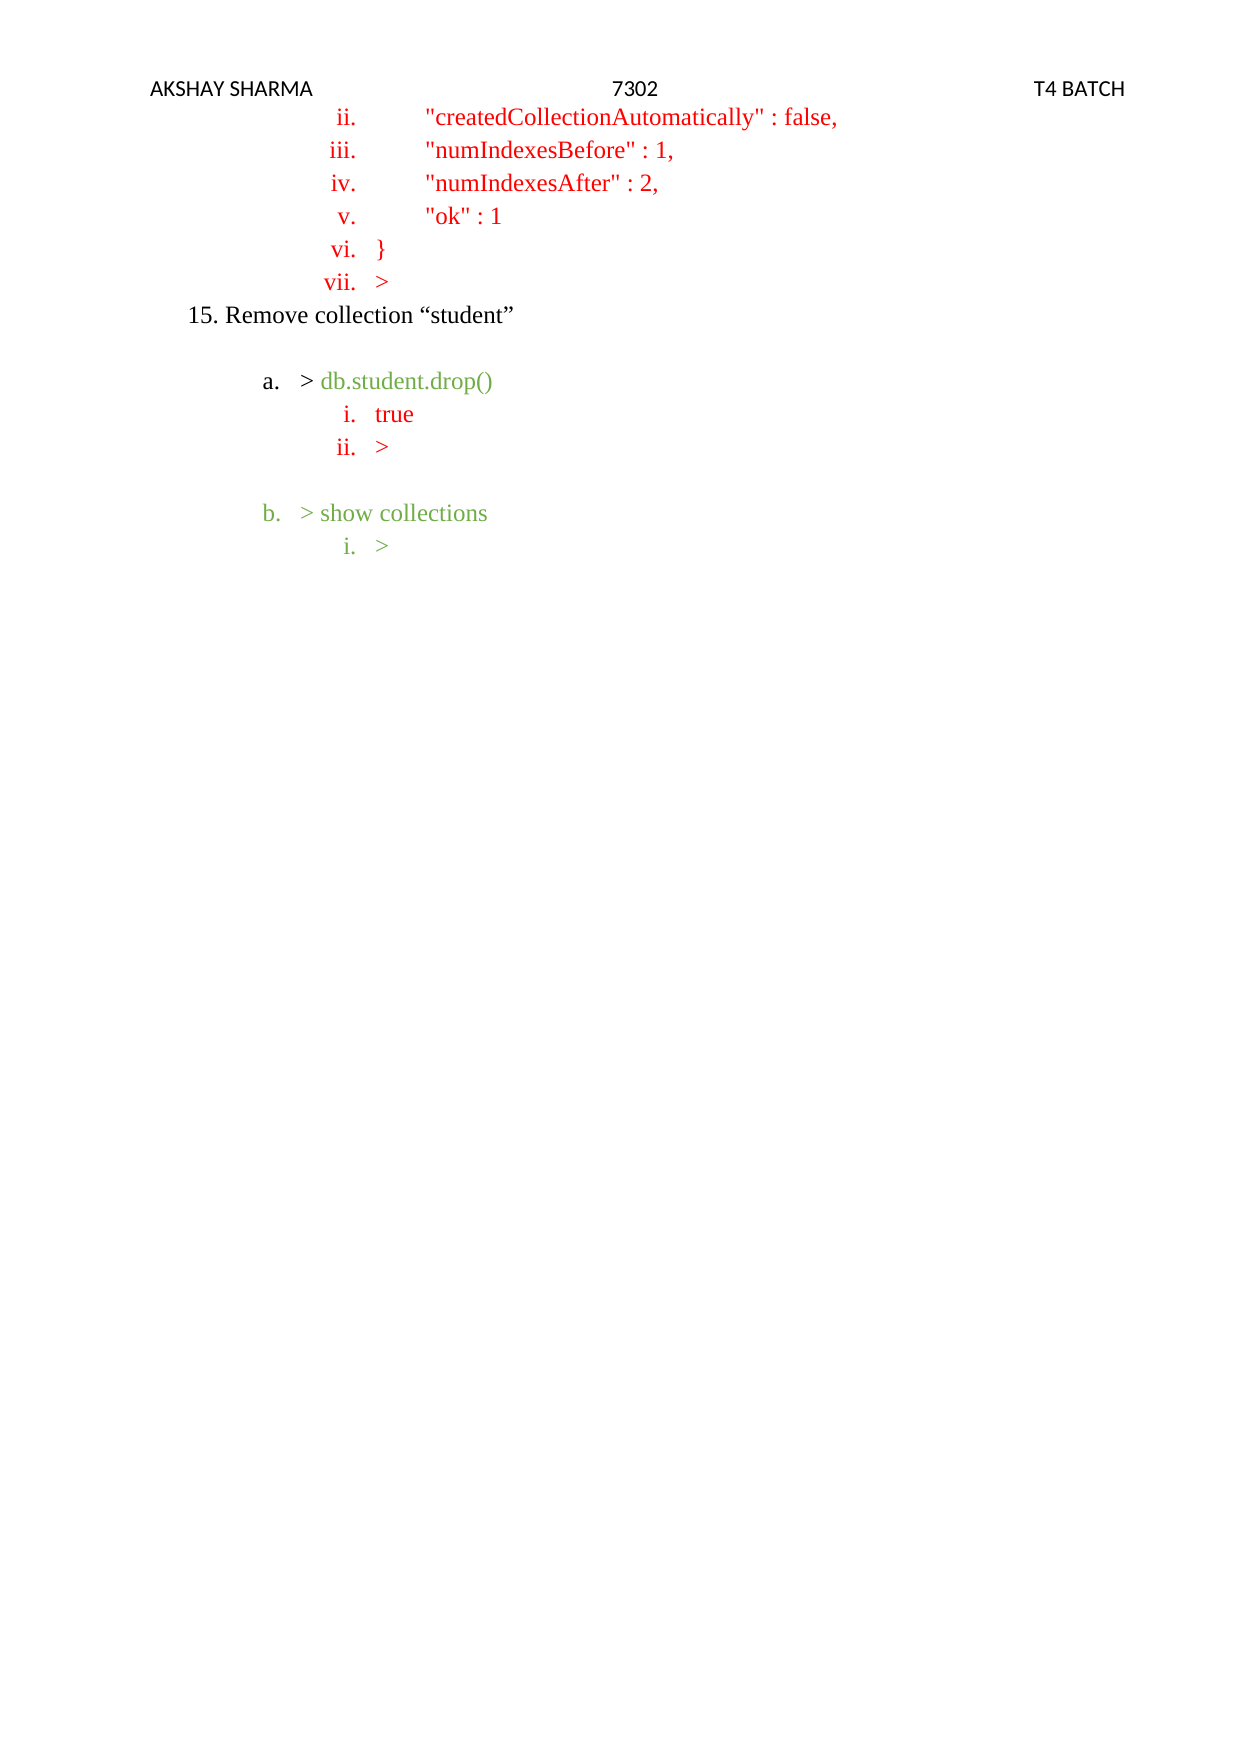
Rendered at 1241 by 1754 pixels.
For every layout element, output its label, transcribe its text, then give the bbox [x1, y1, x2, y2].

list > db.student.drop() [262, 366, 1090, 395]
list "createdCollectionAutomatically" : false, [356, 102, 1090, 131]
list > [356, 267, 1090, 296]
list "numIndexesBefore" : 1, [356, 135, 1090, 163]
list > show collections [262, 498, 1090, 527]
list true [356, 399, 1090, 428]
list > [356, 531, 1090, 560]
list "numIndexesAfter" : 2, [356, 168, 1090, 197]
list } [356, 234, 1090, 263]
list > [356, 432, 1090, 461]
list Remove collection “student” [187, 300, 1090, 329]
list "ok" : 1 [356, 201, 1090, 229]
